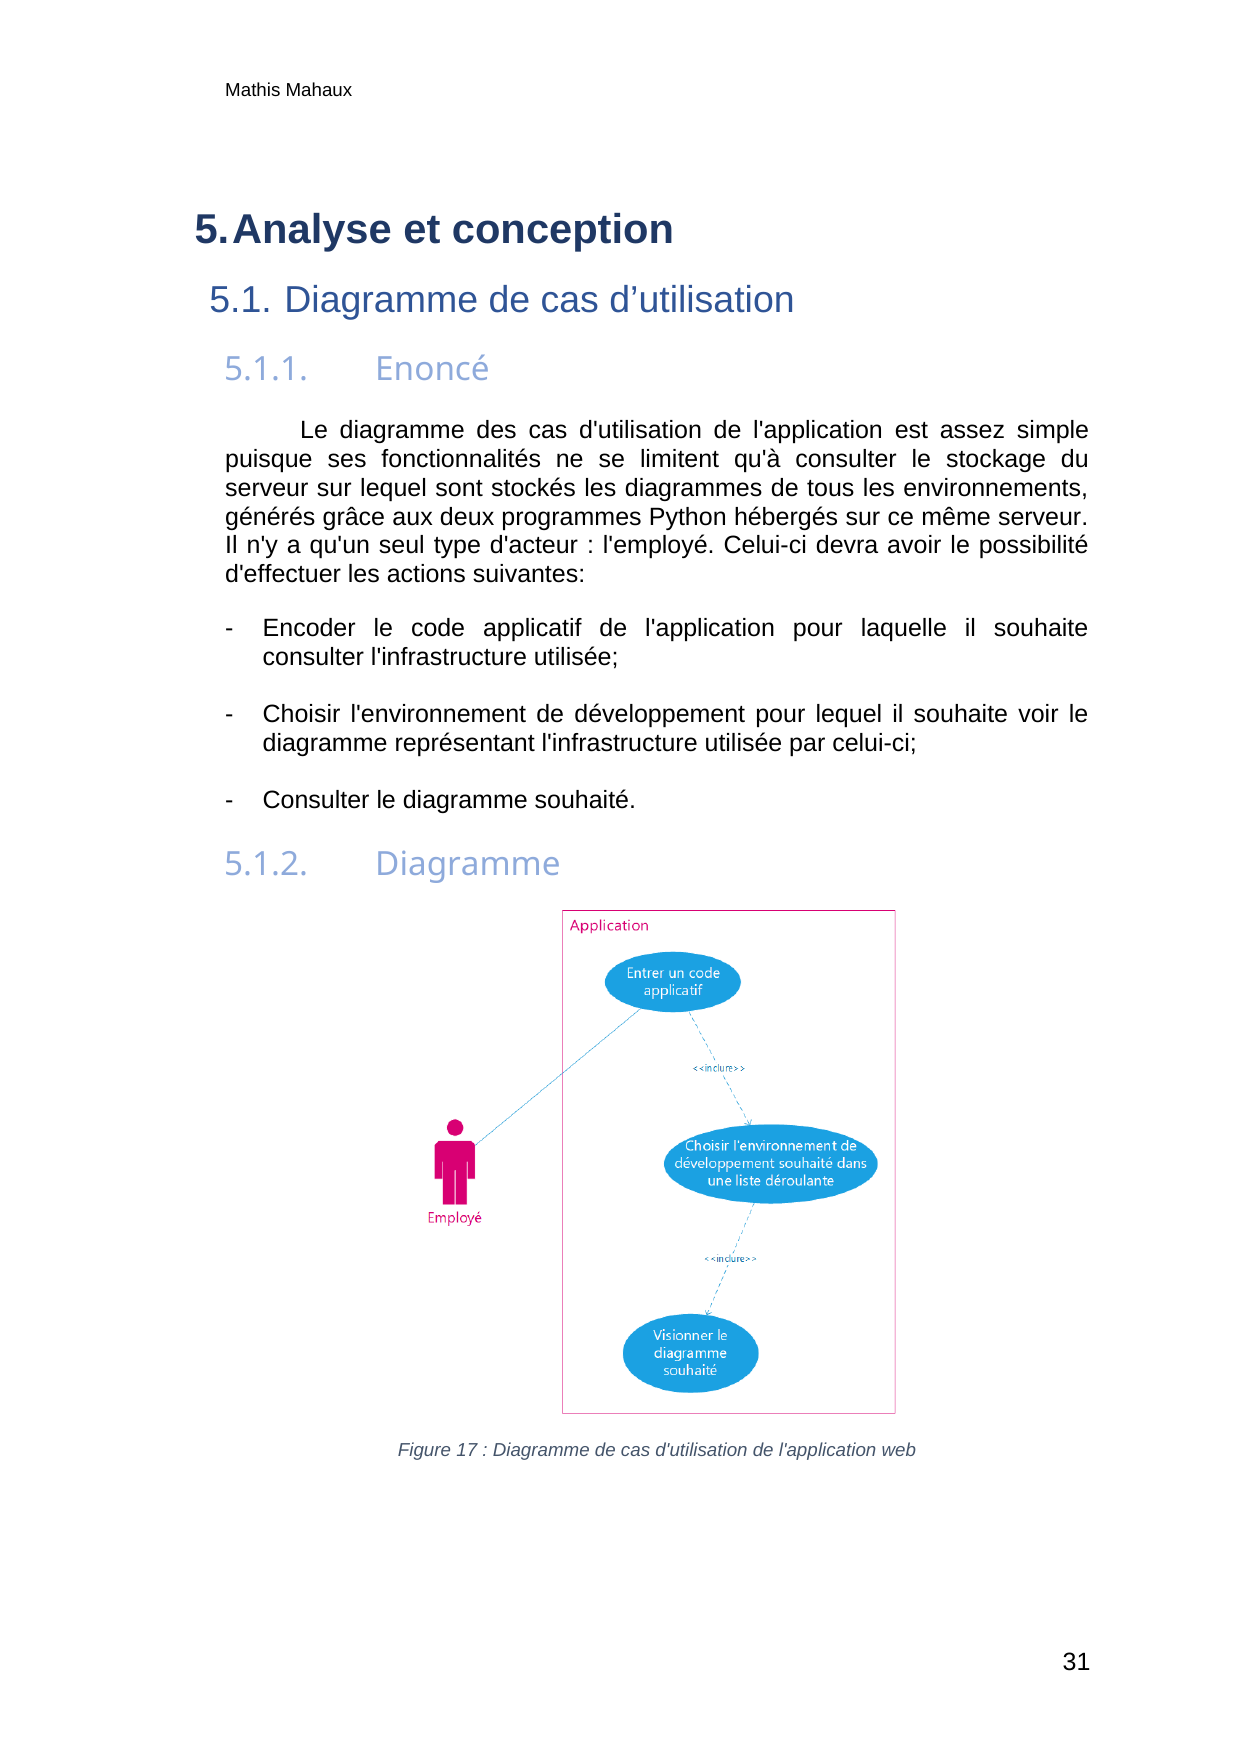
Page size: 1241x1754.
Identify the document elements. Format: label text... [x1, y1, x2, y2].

picture [419, 909, 896, 1414]
text Le diagramme des cas d'utilisation de l'application est assez simple puisque ses fonctionnalités ne se limitent qu'à consulter le stockage du serveur sur lequel sont stockés les diagrammes de tous les environnements, générés grâce aux deux programmes Python hébergés sur ce même serveur. Il n'y a qu'un seul type d'acteur : l'employé. Celui-ci devra avoir le possibilité d'effectuer les actions suivantes: [225, 416, 1090, 588]
subtitle Diagramme [224, 839, 1090, 885]
text Figure 17 : Diagramme de cas d'utilisation de l'application web [150, 1438, 1090, 1460]
subtitle Diagramme de cas d’utilisation [209, 277, 1090, 320]
list Choisir l'environnement de développement pour lequel il souhaite voir le diagramme représentant l'infrastructure utilisée par celui-ci; [225, 699, 1090, 757]
subtitle Analyse et conception [194, 204, 1090, 252]
list Consulter le diagramme souhaité. [225, 786, 1090, 814]
list Encoder le code applicatif de l'application pour laquelle il souhaite consulter l'infrastructure utilisée; [225, 613, 1090, 671]
subtitle Enoncé [224, 345, 1090, 391]
